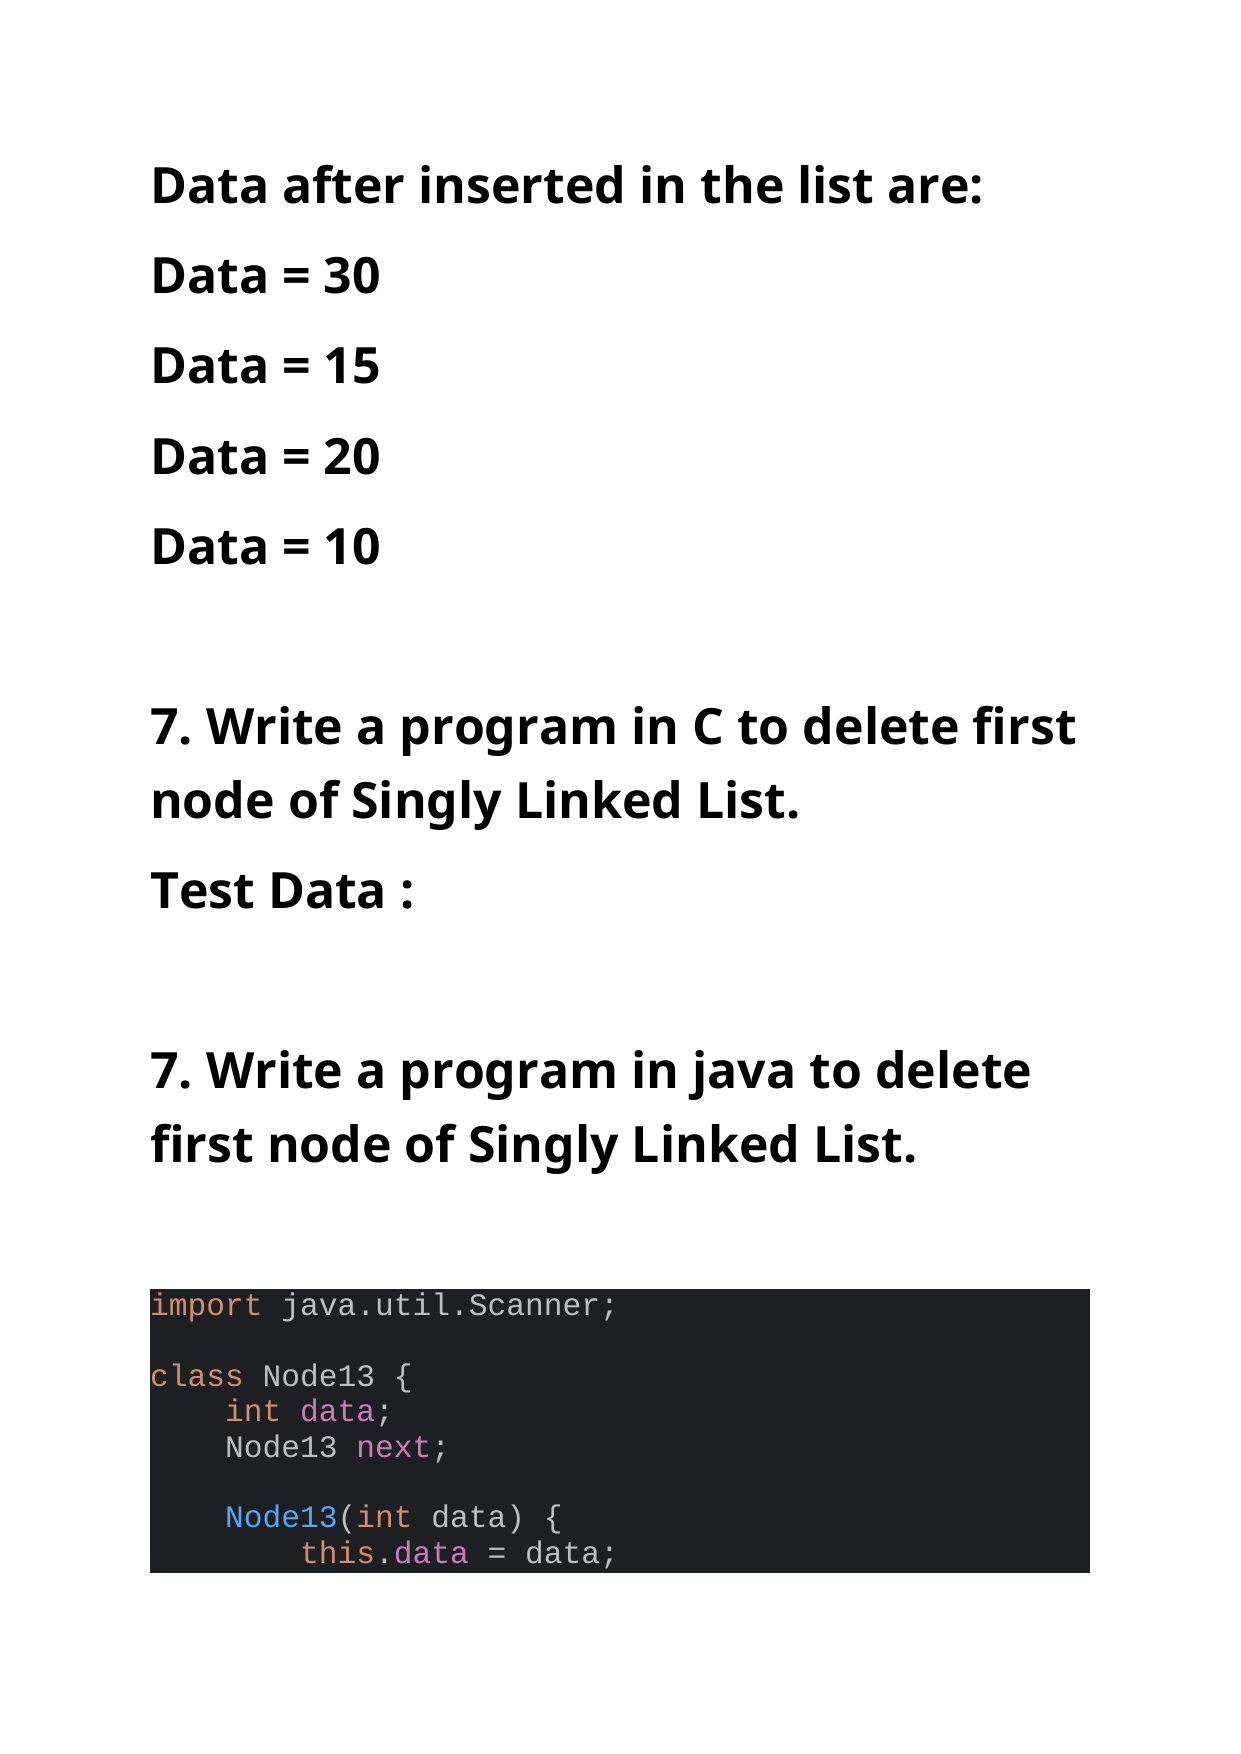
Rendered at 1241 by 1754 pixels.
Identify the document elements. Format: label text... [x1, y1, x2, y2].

text Test Data : [150, 855, 1090, 923]
text Data after inserted in the list are: [150, 150, 1090, 218]
text 7. Write a program in java to delete first node of Singly Linked List. [150, 1035, 1090, 1177]
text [150, 1289, 1090, 1573]
text Data = 20 [150, 421, 1090, 489]
text Data = 10 [150, 511, 1090, 579]
text 7. Write a program in C to delete first node of Singly Linked List. [150, 691, 1090, 833]
text Data = 30 [150, 240, 1090, 308]
text Data = 15 [150, 330, 1090, 398]
